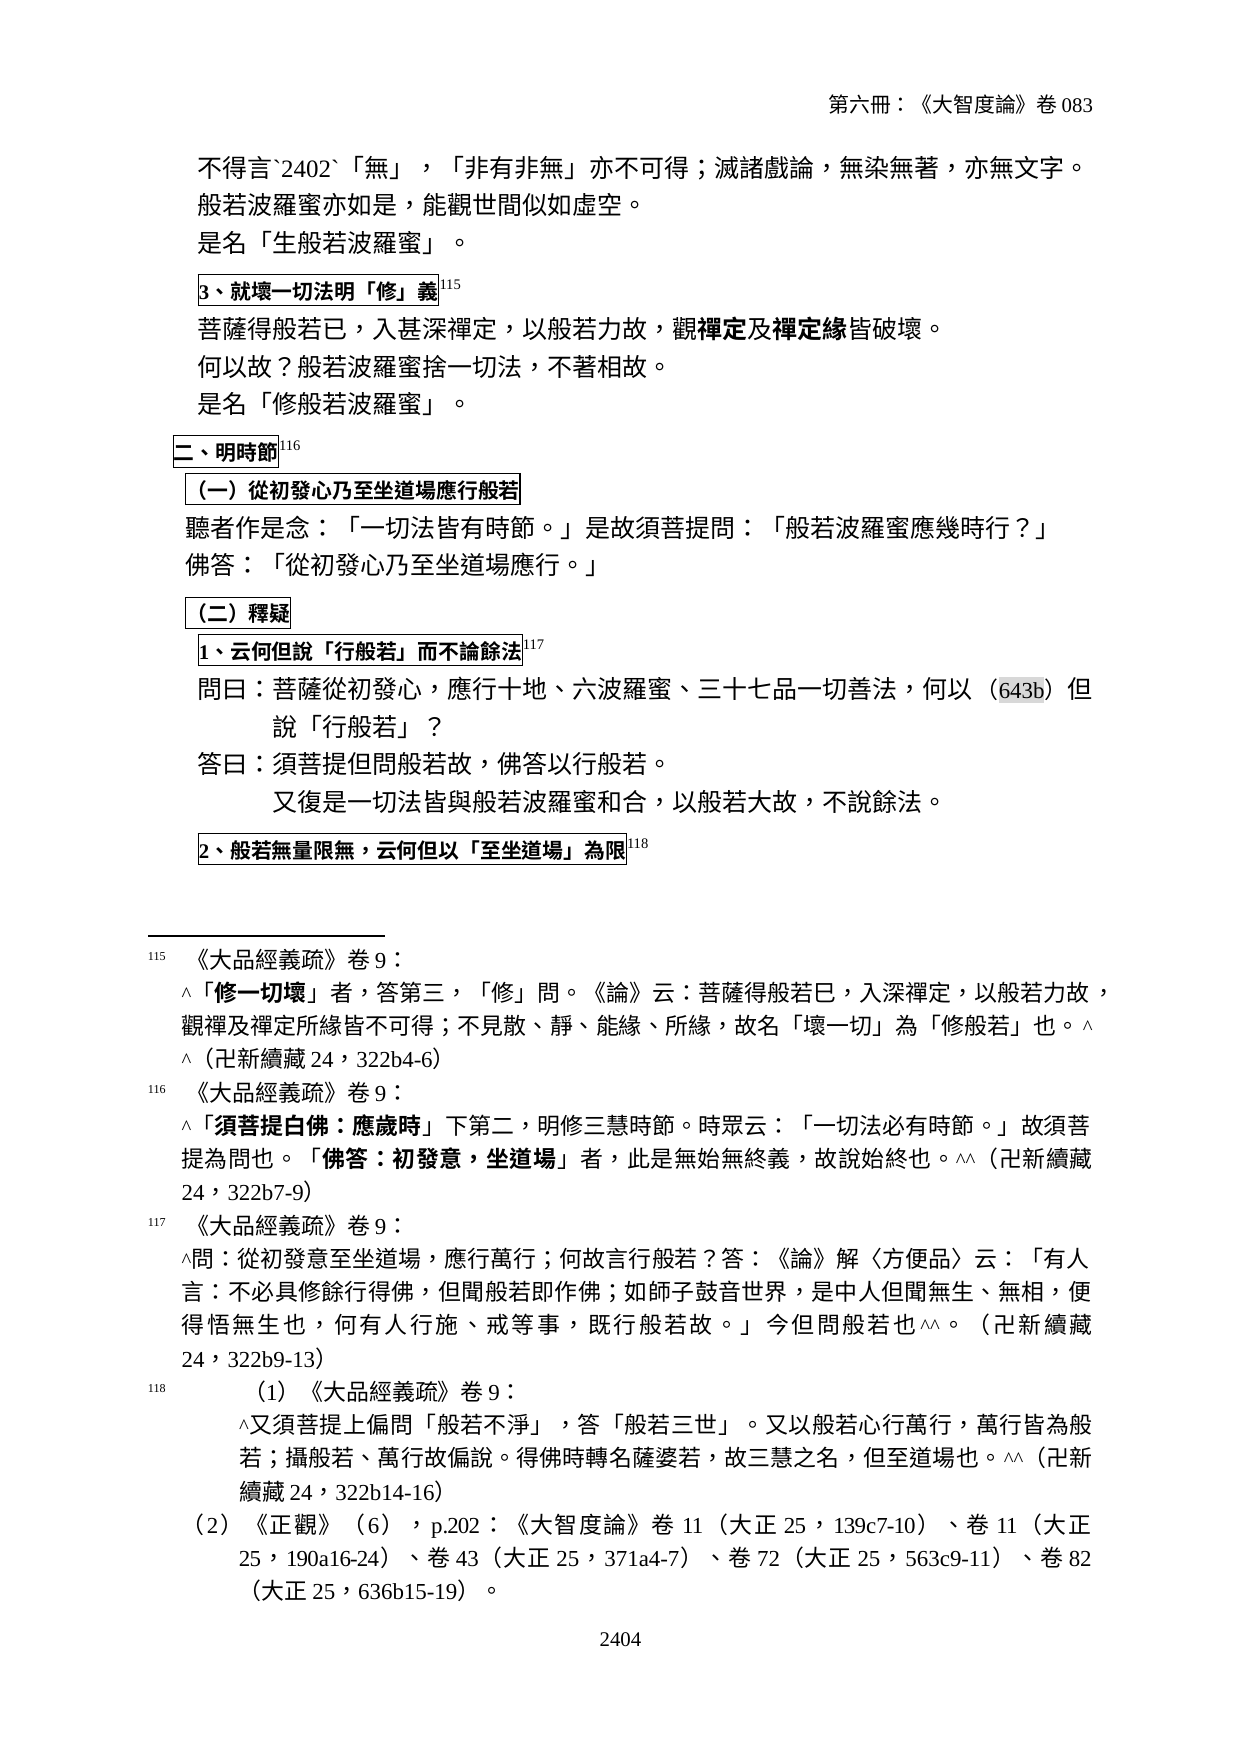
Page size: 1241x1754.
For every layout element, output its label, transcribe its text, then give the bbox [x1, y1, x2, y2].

text 菩薩得般若已，入甚深禪定，以般若力故，觀禪定及禪定緣皆破壞。 [198, 309, 1092, 346]
text 般若波羅蜜亦如是，能觀世間似如虛空。 [198, 185, 1092, 223]
text 3、就壞一切法明「修」義 [198, 271, 1092, 309]
text 是名「生般若波羅蜜」。 [198, 223, 1092, 260]
text 佛答：「從初發心乃至坐道場應行。」 [185, 545, 1092, 583]
text 2、般若無量限無，云何但以「至坐道場」為限 [198, 830, 1092, 868]
text 聽者作是念：「一切法皆有時節。」是故須菩提問：「般若波羅蜜應幾時行？」 [185, 508, 1092, 545]
text 答曰：須菩提但問般若故，佛答以行般若。 [198, 744, 1092, 781]
text 是名「修般若波羅蜜」。 [198, 384, 1092, 421]
text 何以故？般若波羅蜜捨一切法，不著相故。 [198, 346, 1092, 384]
text 問曰：菩薩從初發心，應行十地、六波羅蜜、三十七品一切善法，何以（643b）但說「行般若」？ [198, 669, 1092, 744]
text 二、明時節 [173, 433, 1092, 470]
text 摩訶衍中，「虛空」名無法，不得說「常」、不得說「無常」，不得言「有」、不得言`2402`「無」，「非有非無」亦不可得；滅諸戲論，無染無著，亦無文字。 [198, 148, 1092, 185]
text （一）從初發心乃至坐道場應行般若 [185, 470, 1092, 508]
text 1、云何但說「行般若」而不論餘法 [198, 631, 1092, 669]
text 又復是一切法皆與般若波羅蜜和合，以般若大故，不說餘法。 [273, 781, 1092, 819]
text （二）釋疑 [185, 594, 1092, 631]
